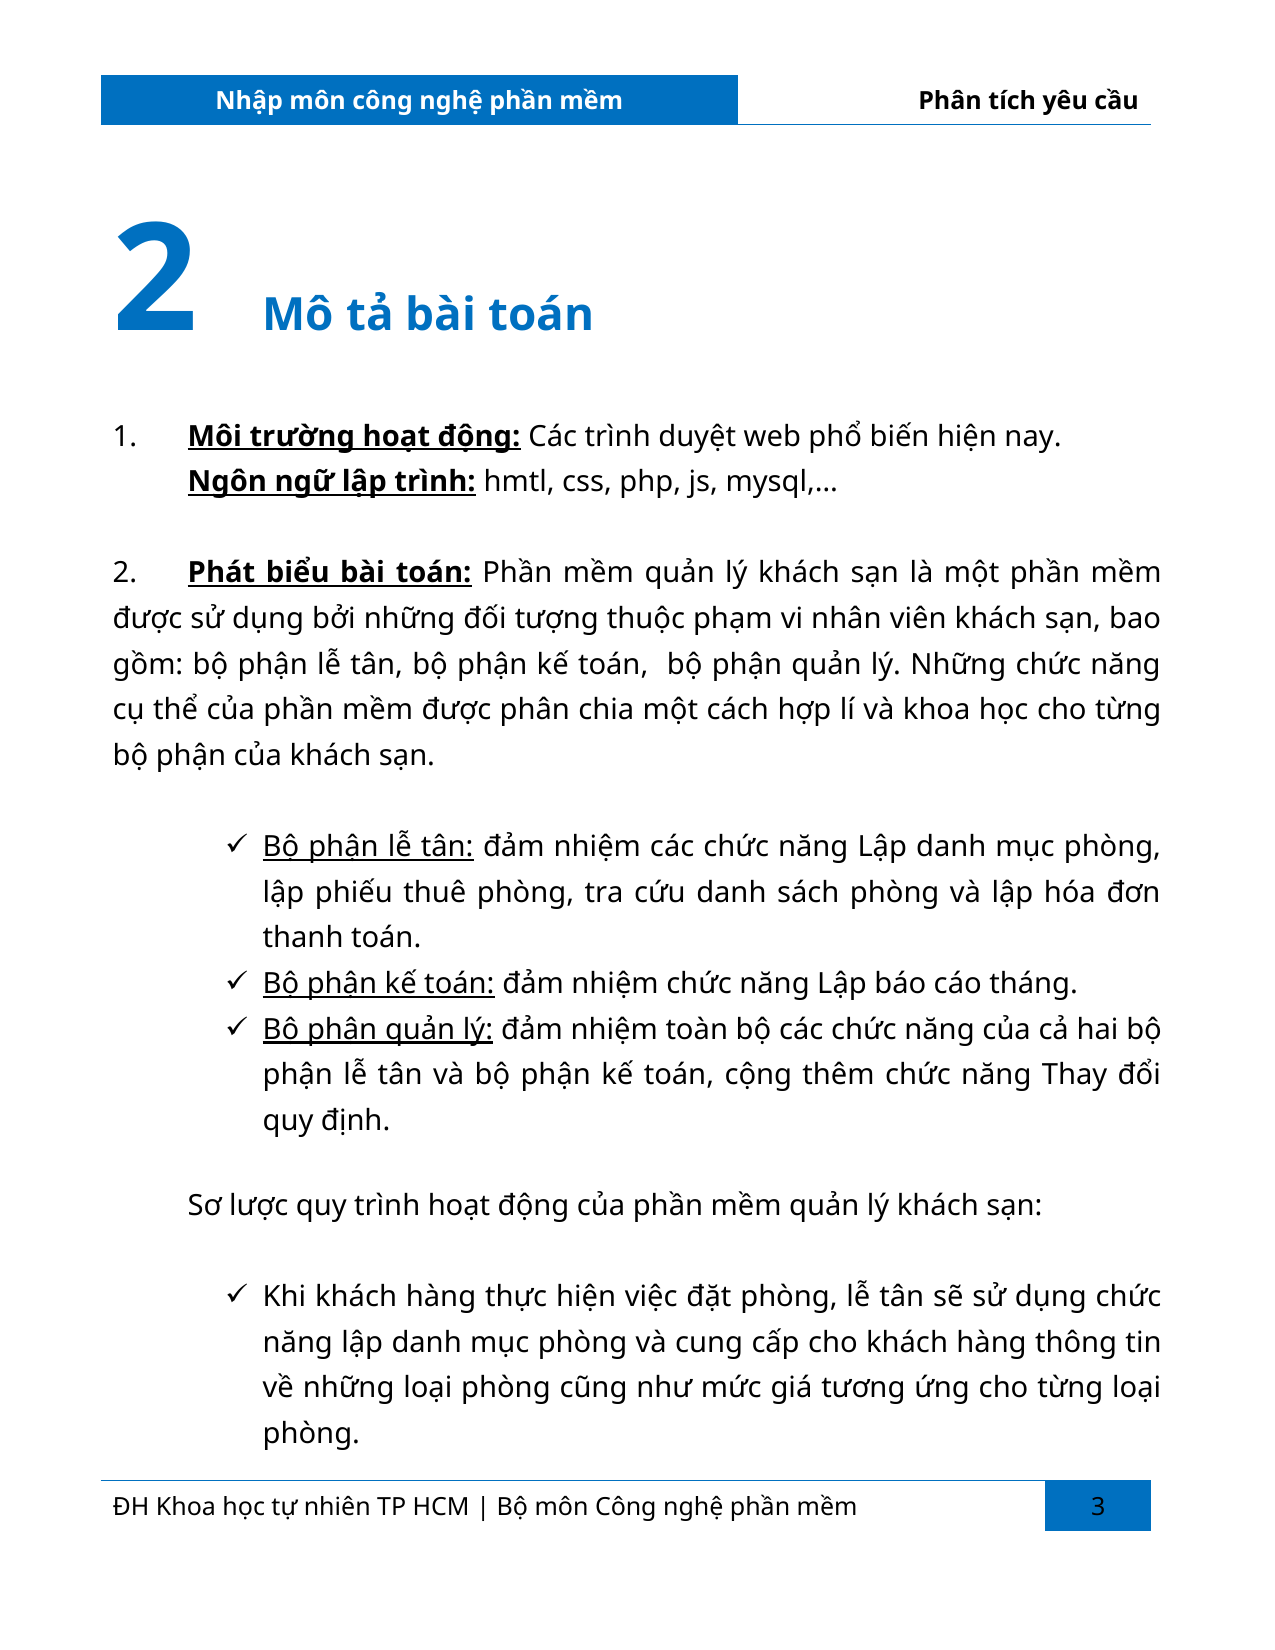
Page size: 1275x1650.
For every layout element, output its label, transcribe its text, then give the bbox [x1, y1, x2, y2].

list Bộ phận quản lý: đảm nhiệm toàn bộ các chức năng của cả hai bộ phận lễ tân và bộ phận kế toán, cộng thêm chức năng Thay đổi quy định. [225, 1008, 1162, 1139]
list Khi khách hàng thực hiện việc đặt phòng, lễ tân sẽ sử dụng chức năng lập danh mục phòng và cung cấp cho khách hàng thông tin về những loại phòng cũng như mức giá tương ứng cho từng loại phòng. [225, 1275, 1162, 1452]
list Sơ lược quy trình hoạt động của phần mềm quản lý khách sạn: [187, 1184, 1162, 1224]
subtitle Mô tả bài toán [112, 169, 1162, 374]
list Môi trường hoạt động: Các trình duyệt web phổ biến hiện nay. [112, 415, 1162, 454]
list Ngôn ngữ lập trình: hmtl, css, php, js, mysql,… [187, 461, 1162, 500]
list Bộ phận kế toán: đảm nhiệm chức năng Lập báo cáo tháng. [225, 962, 1162, 1002]
list Phát biểu bài toán: Phần mềm quản lý khách sạn là một phần mềm được sử dụng bởi những đối tượng thuộc phạm vi nhân viên khách sạn, bao gồm: bộ phận lễ tân, bộ phận kế toán, bộ phận quản lý. Những chức năng cụ thể của phần mềm được phân chia một cách hợp lí và khoa học cho từng bộ phận của khách sạn. [112, 552, 1162, 774]
list Bộ phận lễ tân: đảm nhiệm các chức năng Lập danh mục phòng, lập phiếu thuê phòng, tra cứu danh sách phòng và lập hóa đơn thanh toán. [225, 826, 1162, 956]
